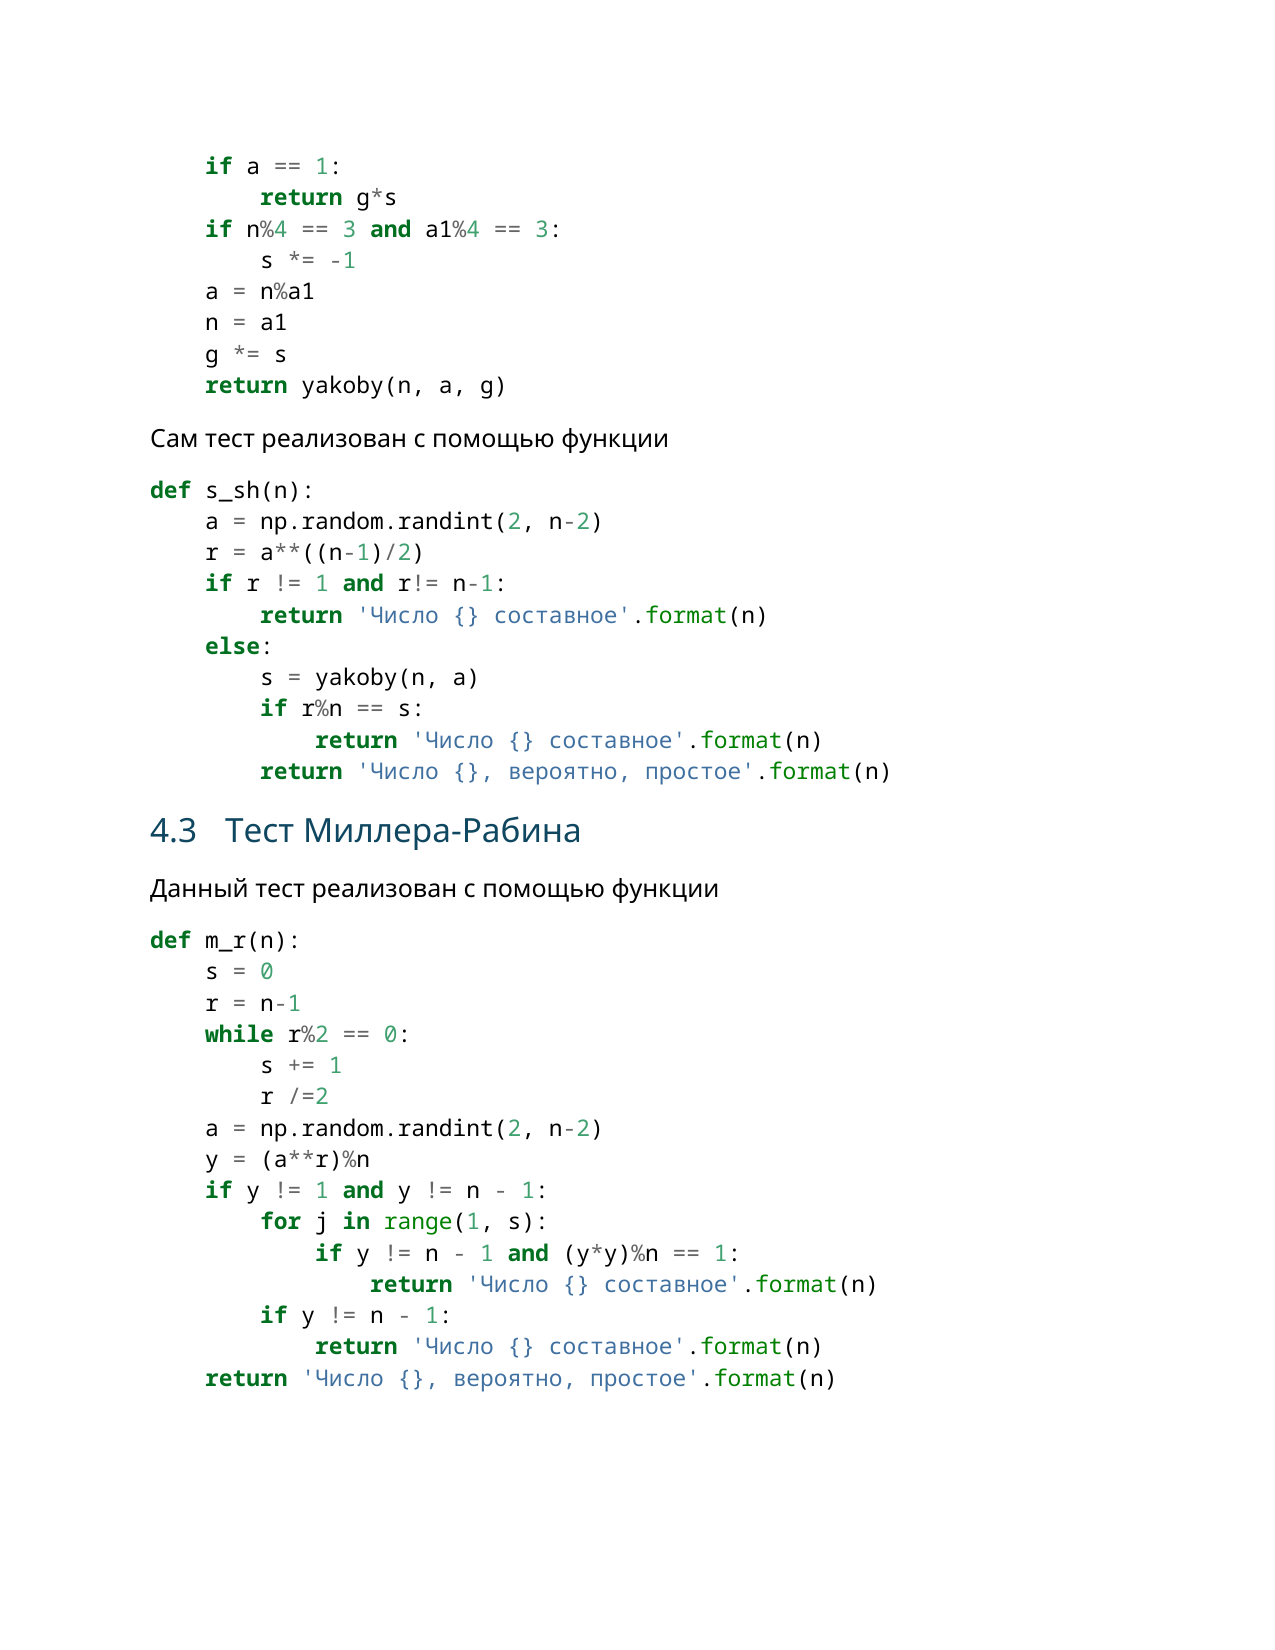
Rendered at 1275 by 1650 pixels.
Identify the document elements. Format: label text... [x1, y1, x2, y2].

text def m_r(n): s = 0 r = n-1 while r%2 == 0: s += 1 r /=2 a = np.random.randint(2, n-2) y = (a**r)%n if y != 1 and y != n - 1: for j in range(1, s): if y != n - 1 and (y*y)%n == 1: return 'Число {} составное'.format(n) if y != n - 1: return 'Число {} составное'.format(n) return 'Число {}, вероятно, простое'.format(n) [150, 924, 1125, 1393]
text Данный тест реализован с помощью функции [150, 871, 1125, 905]
text def s_sh(n): a = np.random.randint(2, n-2) r = a**((n-1)/2) if r != 1 and r!= n-1: return 'Число {} составное'.format(n) else: s = yakoby(n, a) if r%n == s: return 'Число {} составное'.format(n) return 'Число {}, вероятно, простое'.format(n) [150, 474, 1125, 786]
text Сам тест реализован с помощью функции [150, 421, 1125, 455]
subtitle 4.3 Тест Миллера-Рабина [150, 807, 1125, 852]
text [150, 150, 1125, 400]
